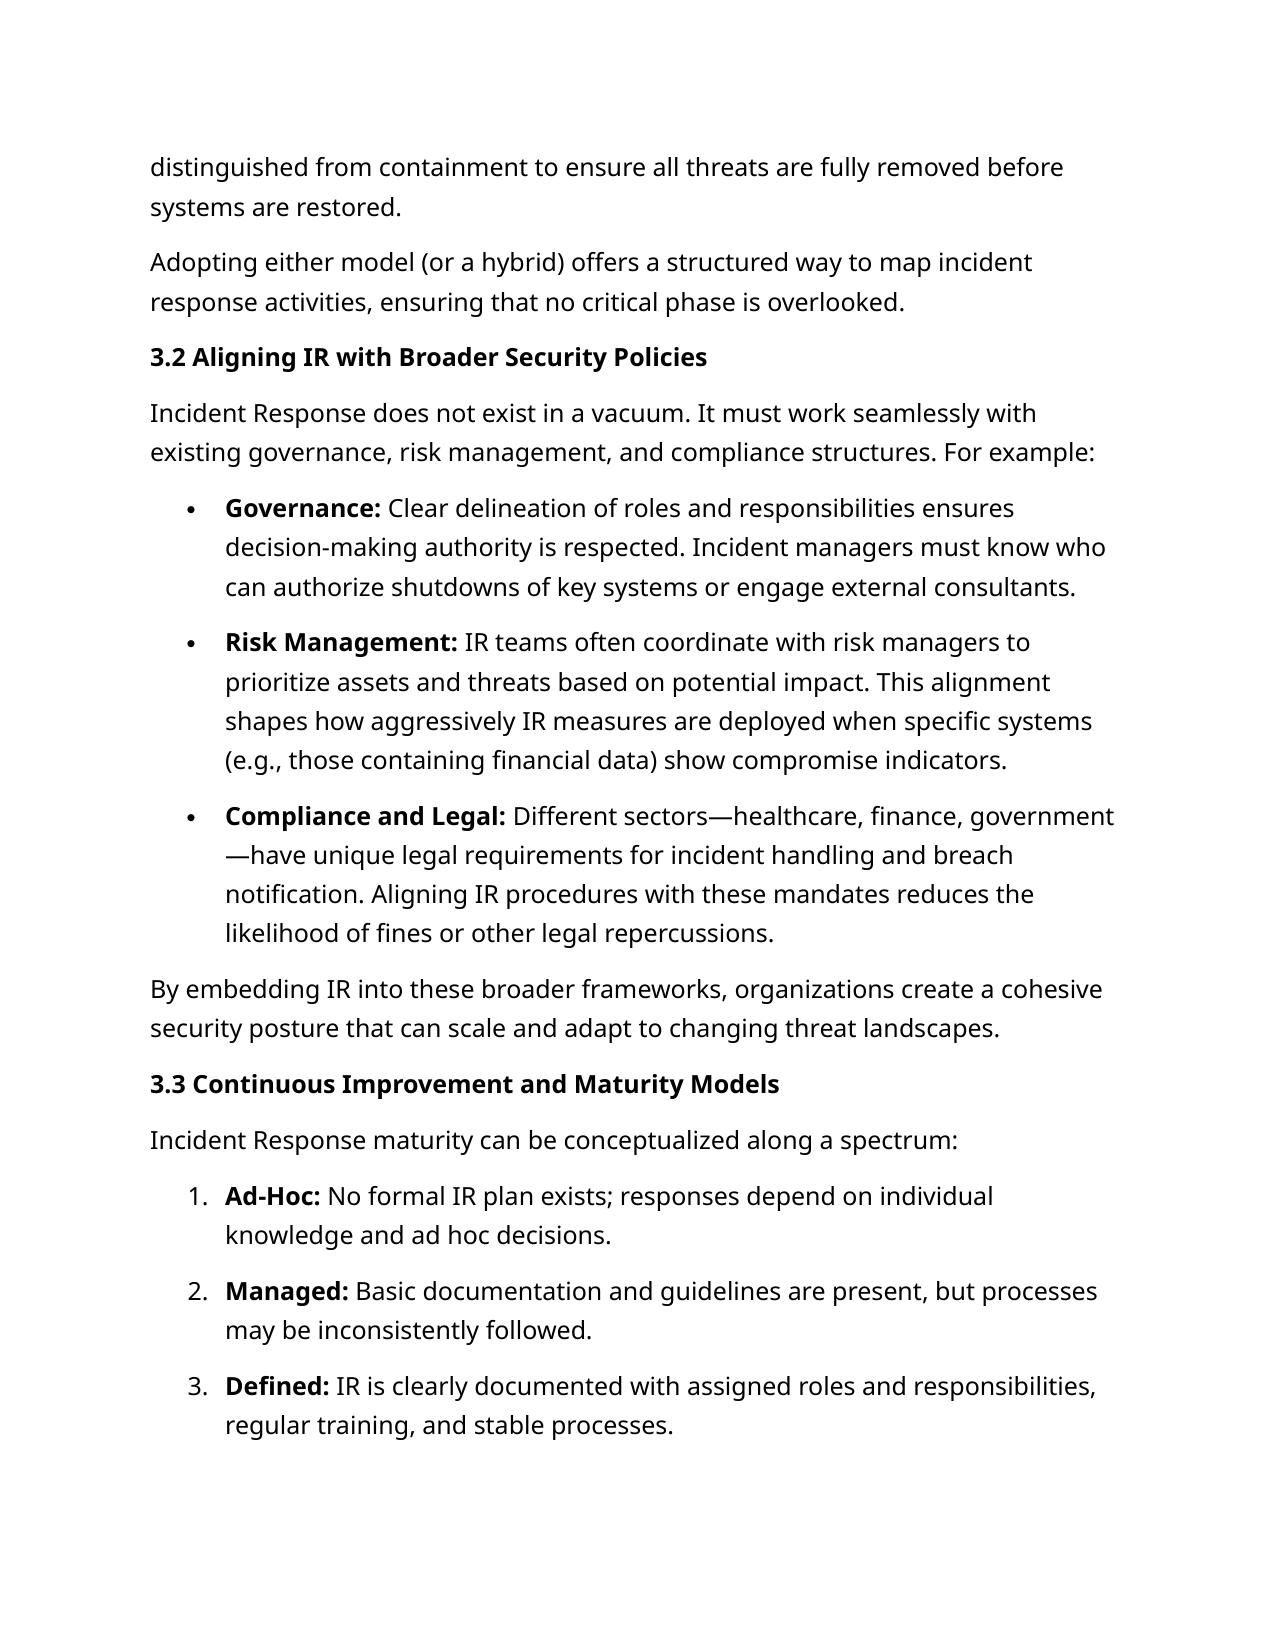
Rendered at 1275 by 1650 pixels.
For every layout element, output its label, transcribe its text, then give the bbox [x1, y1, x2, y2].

list Ad-Hoc: No formal IR plan exists; responses depend on individual knowledge and ad hoc decisions. [187, 1178, 1125, 1252]
text By embedding IR into these broader frameworks, organizations create a cohesive security posture that can scale and adapt to changing threat landscapes. [150, 972, 1125, 1045]
text Adopting either model (or a hybrid) offers a structured way to map incident response activities, ensuring that no critical phase is overlooked. [150, 245, 1125, 318]
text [150, 150, 1125, 223]
list Governance: Clear delineation of roles and responsibilities ensures decision-making authority is respected. Incident managers must know who can authorize shutdowns of key systems or engage external consultants. [187, 491, 1125, 603]
text 3.2 Aligning IR with Broader Security Policies [150, 340, 1125, 374]
list Managed: Basic documentation and guidelines are present, but processes may be inconsistently followed. [187, 1273, 1125, 1347]
text Incident Response does not exist in a vacuum. It must work seamlessly with existing governance, risk management, and compliance structures. For example: [150, 396, 1125, 469]
text Incident Response maturity can be conceptualized along a spectrum: [150, 1122, 1125, 1157]
list Risk Management: IR teams often coordinate with risk managers to prioritize assets and threats based on potential impact. This alignment shapes how aggressively IR measures are deployed when specific systems (e.g., those containing financial data) show compromise indicators. [187, 625, 1125, 777]
list Defined: IR is clearly documented with assigned roles and responsibilities, regular training, and stable processes. [187, 1368, 1125, 1442]
list Compliance and Legal: Different sectors—healthcare, finance, government—have unique legal requirements for incident handling and breach notification. Aligning IR procedures with these mandates reduces the likelihood of fines or other legal repercussions. [187, 798, 1125, 950]
text 3.3 Continuous Improvement and Maturity Models [150, 1067, 1125, 1101]
